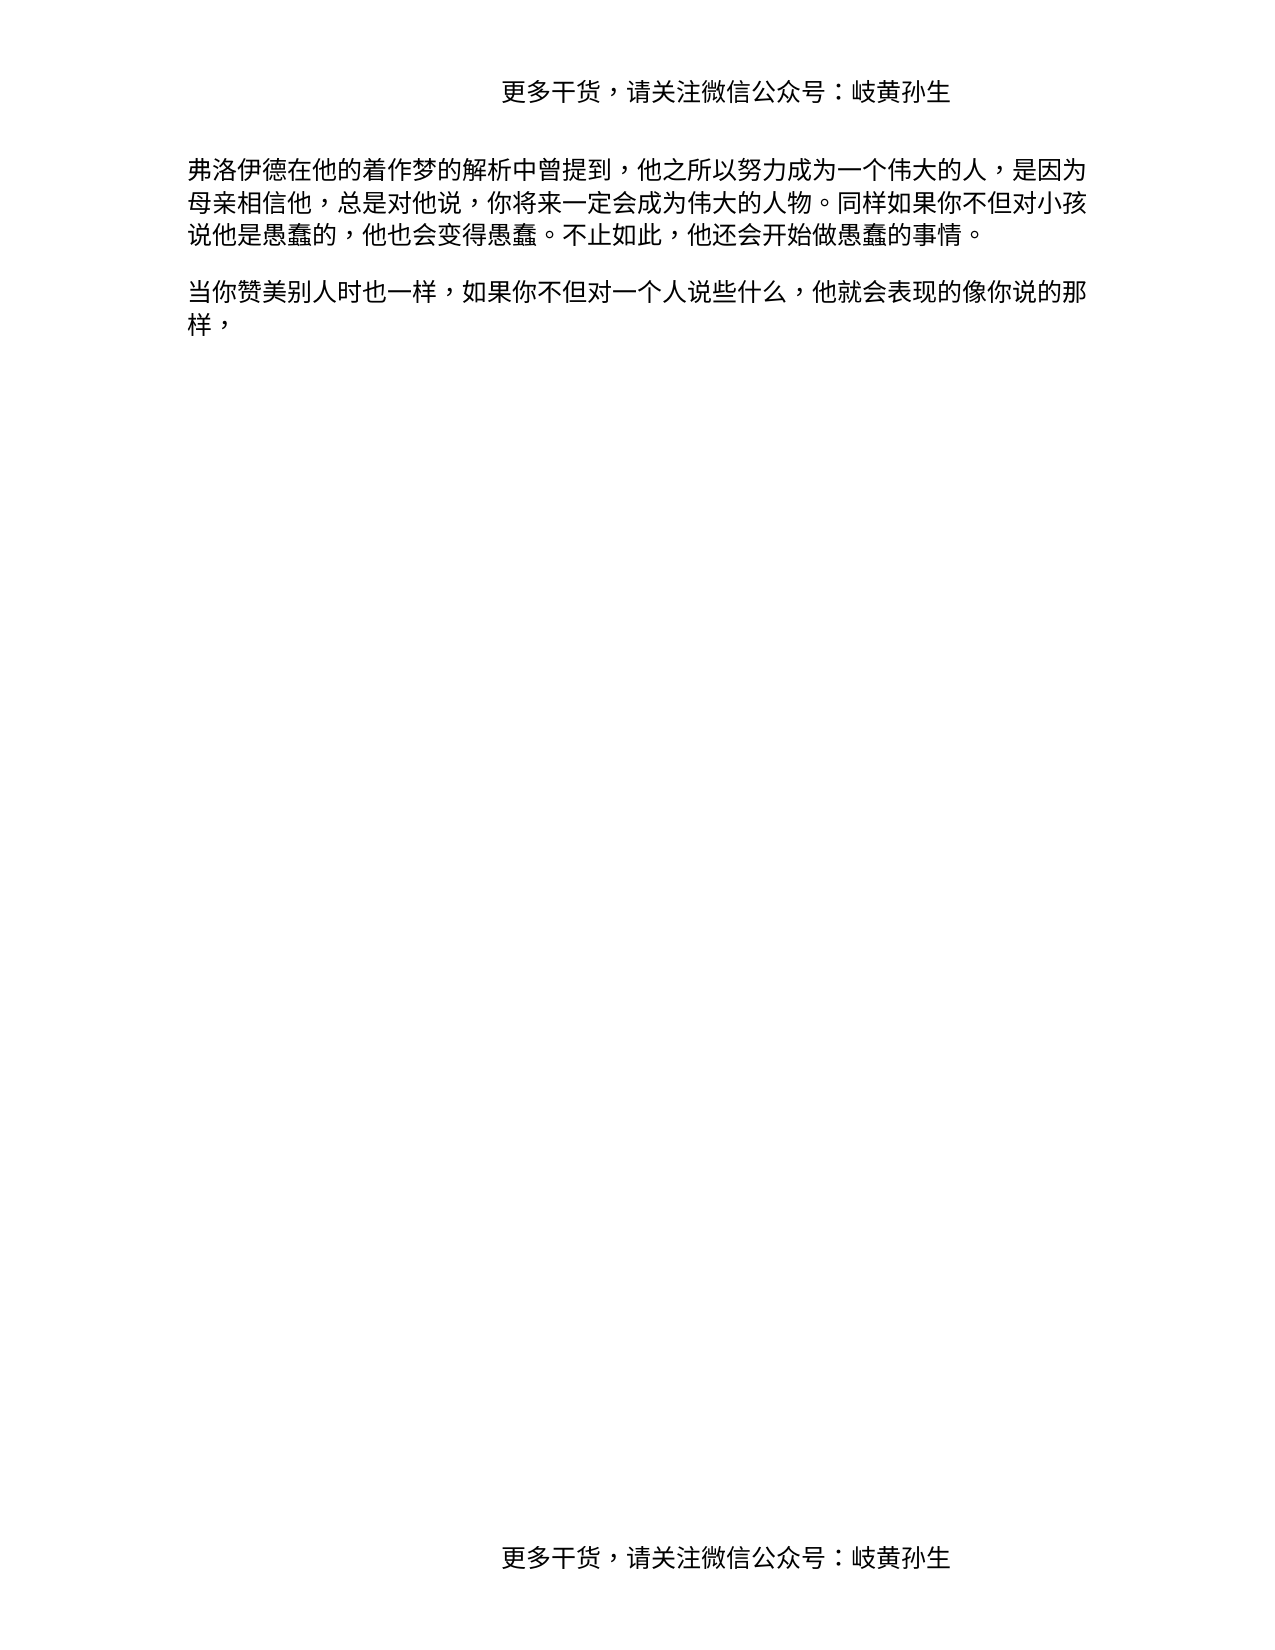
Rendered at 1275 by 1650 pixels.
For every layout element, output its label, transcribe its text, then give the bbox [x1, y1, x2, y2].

text 当你赞美别人时也一样，如果你不但对一个人说些什么，他就会表现的像你说的那 样， [187, 276, 1264, 341]
text 弗洛伊德在他的着作梦的解析中曾提到，他之所以努力成为一个伟大的人，是因为 母亲相信他，总是对他说，你将来一定会成为伟大的人物。同样如果你不但对小孩 说他是愚蠢的，他也会变得愚蠢。不止如此，他还会开始做愚蠢的事情。 [187, 154, 1264, 251]
